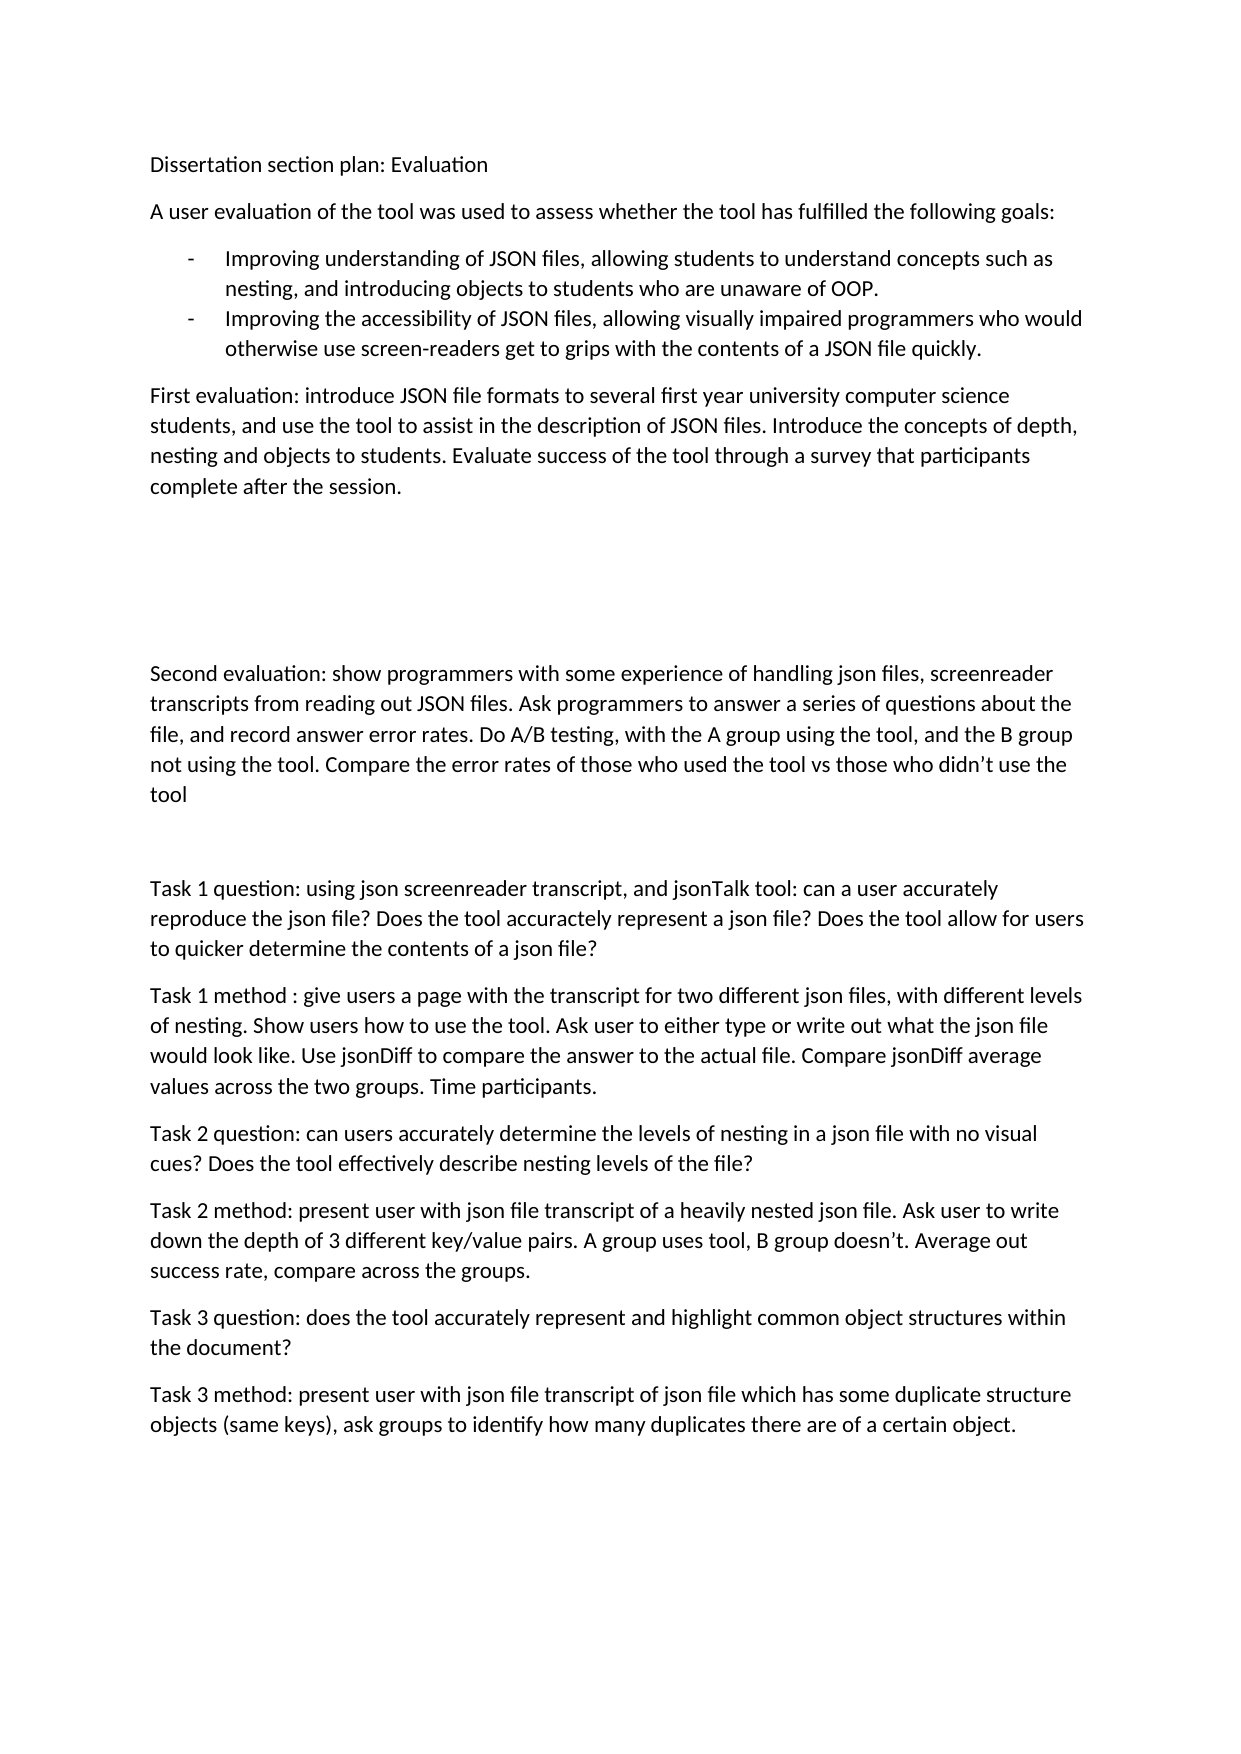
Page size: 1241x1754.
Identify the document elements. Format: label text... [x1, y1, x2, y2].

text Task 1 method : give users a page with the transcript for two different json files, with different levels of nesting. Show users how to use the tool. Ask user to either type or write out what the json file would look like. Use jsonDiff to compare the answer to the actual file. Compare jsonDiff average values across the two groups. Time participants. [150, 981, 1090, 1100]
text A user evaluation of the tool was used to assess whether the tool has fulfilled the following goals: [150, 197, 1090, 225]
list Improving understanding of JSON files, allowing students to understand concepts such as nesting, and introducing objects to students who are unaware of OOP. [187, 244, 1090, 302]
text Task 3 method: present user with json file transcript of json file which has some duplicate structure objects (same keys), ask groups to identify how many duplicates there are of a certain object. [150, 1380, 1090, 1438]
text Task 2 question: can users accurately determine the levels of nesting in a json file with no visual cues? Does the tool effectively describe nesting levels of the file? [150, 1119, 1090, 1177]
list Improving the accessibility of JSON files, allowing visually impaired programmers who would otherwise use screen-readers get to grips with the contents of a JSON file quickly. [187, 304, 1090, 362]
text Task 3 question: does the tool accurately represent and highlight common object structures within the document? [150, 1303, 1090, 1361]
text Dissertation section plan: Evaluation [150, 150, 1090, 178]
text First evaluation: introduce JSON file formats to several first year university computer science students, and use the tool to assist in the description of JSON files. Introduce the concepts of depth, nesting and objects to students. Evaluate success of the tool through a survey that participants complete after the session. [150, 381, 1090, 500]
text Task 1 question: using json screenreader transcript, and jsonTalk tool: can a user accurately reproduce the json file? Does the tool accuractely represent a json file? Does the tool allow for users to quicker determine the contents of a json file? [150, 874, 1090, 962]
text Task 2 method: present user with json file transcript of a heavily nested json file. Ask user to write down the depth of 3 different key/value pairs. A group uses tool, B group doesn’t. Average out success rate, compare across the groups. [150, 1196, 1090, 1284]
text Second evaluation: show programmers with some experience of handling json files, screenreader transcripts from reading out JSON files. Ask programmers to answer a series of questions about the file, and record answer error rates. Do A/B testing, with the A group using the tool, and the B group not using the tool. Compare the error rates of those who used the tool vs those who didn’t use the tool [150, 659, 1090, 808]
